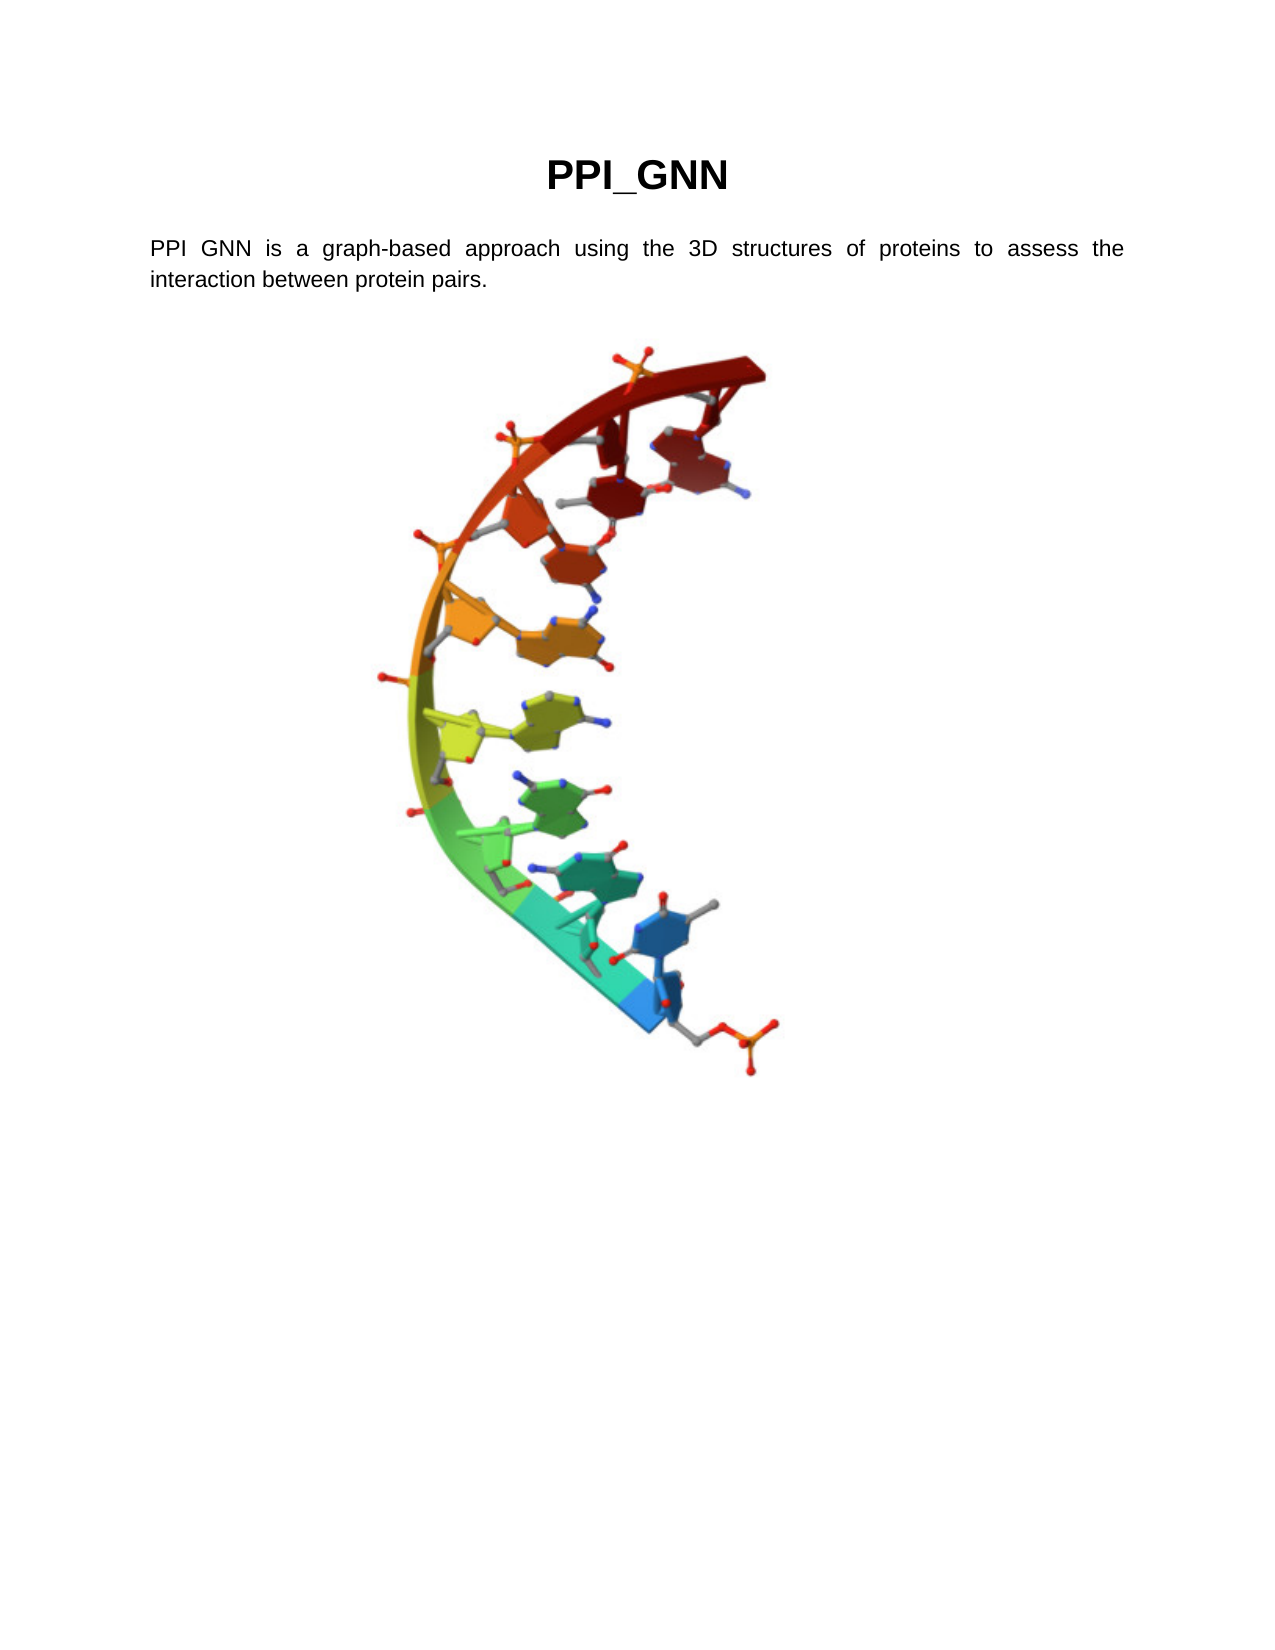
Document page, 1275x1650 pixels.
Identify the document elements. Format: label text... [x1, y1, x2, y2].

text PPI_GNN [150, 150, 1125, 198]
picture [246, 314, 1029, 1096]
text PPI GNN is a graph-based approach using the 3D structures of proteins to assess the interaction between protein pairs. [150, 235, 1125, 292]
